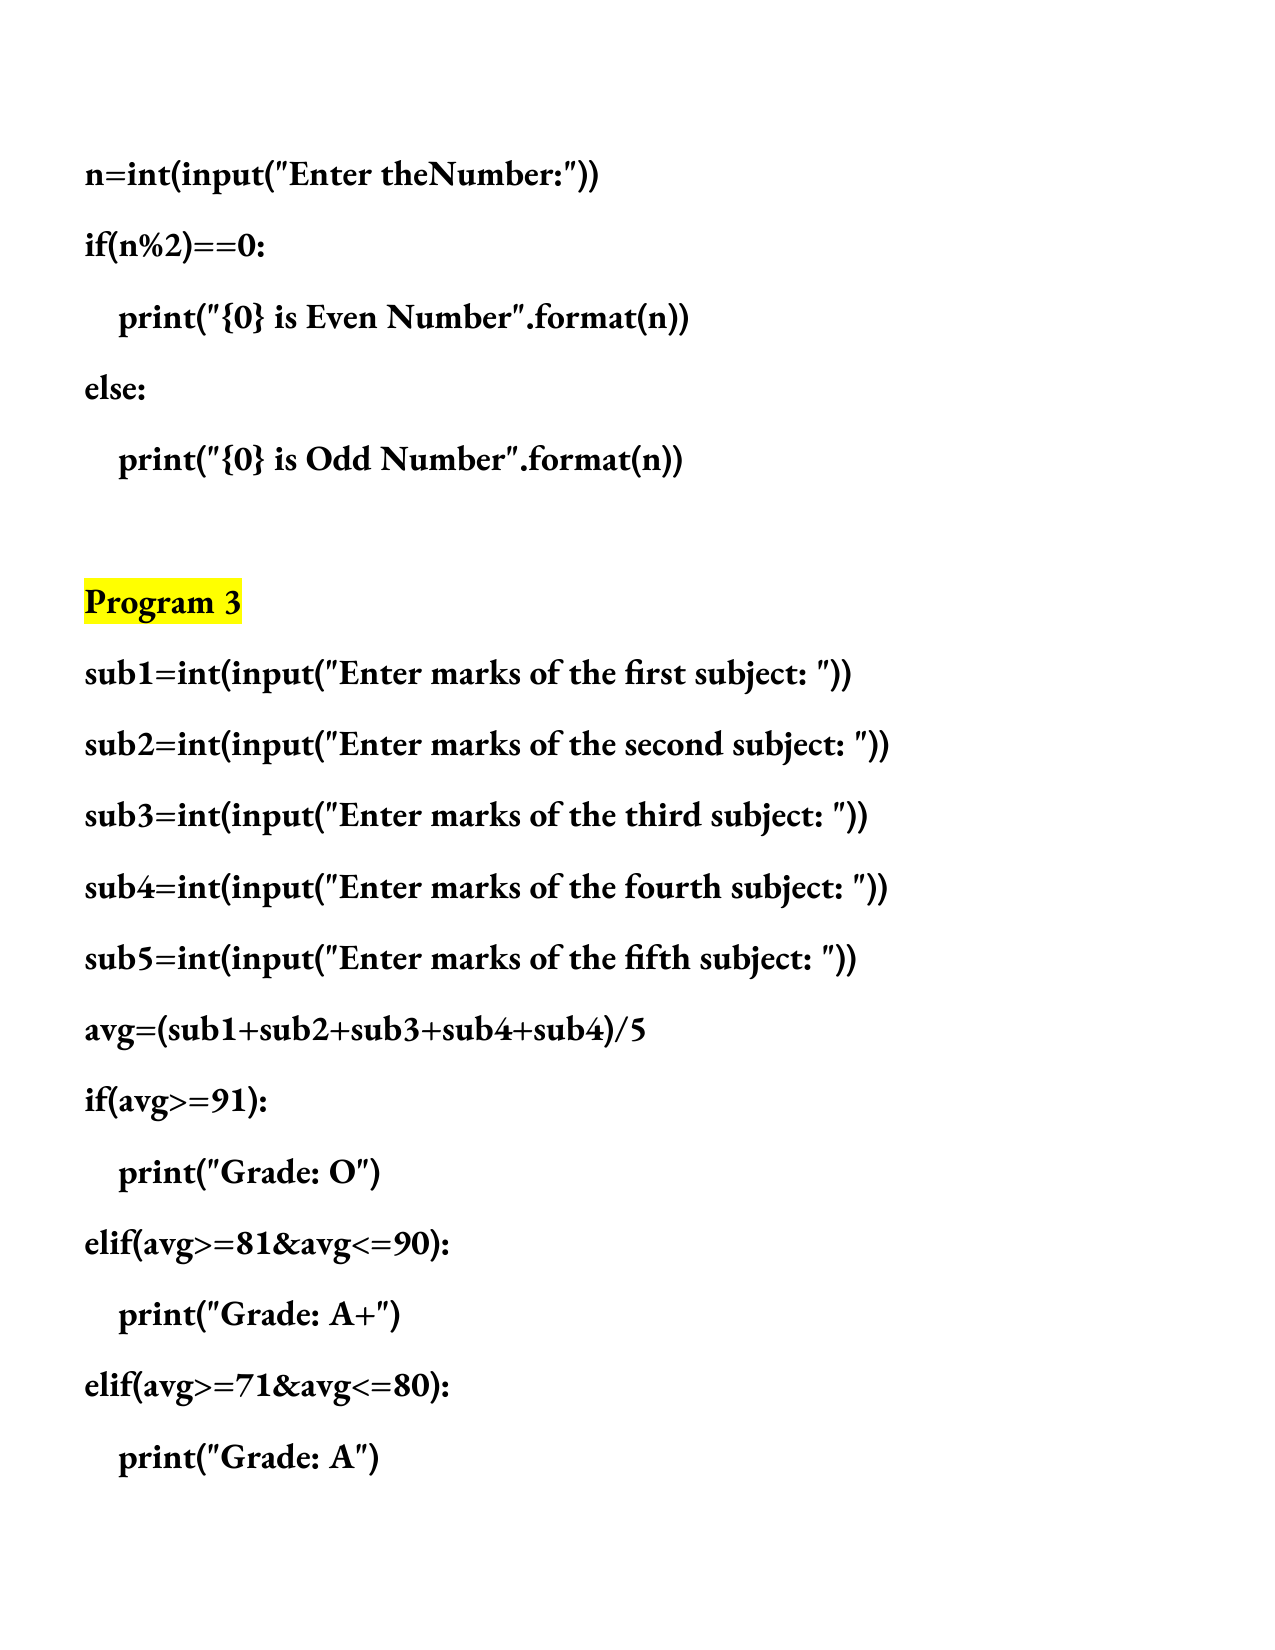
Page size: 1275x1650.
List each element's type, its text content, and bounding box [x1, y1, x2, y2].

text sub1=int(input("Enter marks of the first subject: ")) [84, 649, 1237, 695]
text print("Grade: O") [84, 1147, 1237, 1194]
text print("Grade: A+") [84, 1290, 1237, 1336]
text avg=(sub1+sub2+sub3+sub4+sub4)/5 [84, 1005, 1237, 1051]
text print("{0} is Odd Number".format(n)) [84, 435, 1237, 481]
text Program 3 [84, 577, 1237, 624]
text if(n%2)==0: [84, 221, 1237, 267]
text elif(avg>=81&avg<=90): [84, 1219, 1237, 1265]
text n=int(input("Enter theNumber:")) [84, 150, 1237, 196]
text if(avg>=91): [84, 1076, 1237, 1122]
text sub4=int(input("Enter marks of the fourth subject: ")) [84, 862, 1237, 909]
text sub3=int(input("Enter marks of the third subject: ")) [84, 791, 1237, 837]
text print("{0} is Even Number".format(n)) [84, 292, 1237, 339]
text sub5=int(input("Enter marks of the fifth subject: ")) [84, 934, 1237, 980]
text elif(avg>=71&avg<=80): [84, 1361, 1237, 1407]
text print("Grade: A") [84, 1432, 1237, 1479]
text else: [84, 364, 1237, 410]
text sub2=int(input("Enter marks of the second subject: ")) [84, 720, 1237, 766]
